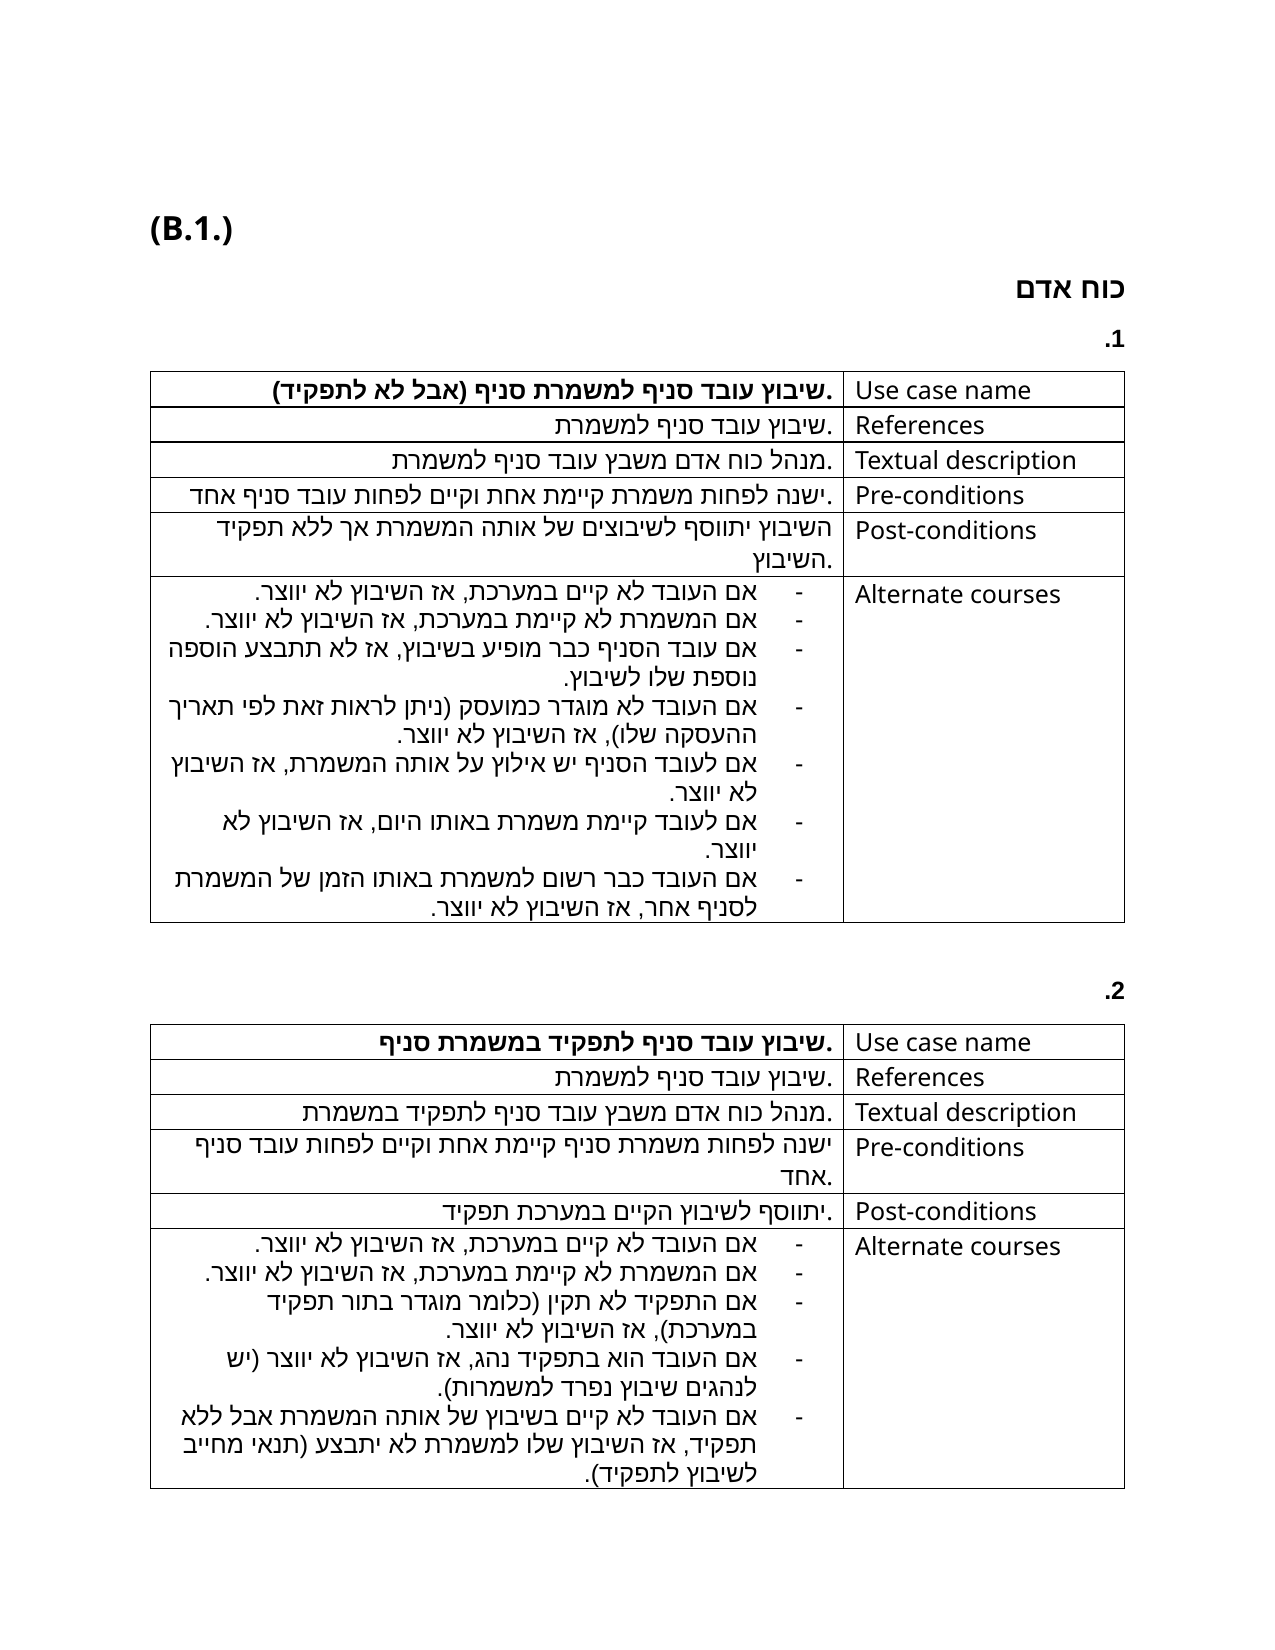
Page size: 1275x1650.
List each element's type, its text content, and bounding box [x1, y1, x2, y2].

table_cell Post-conditions [844, 513, 1124, 576]
table_cell Post-conditions [844, 1194, 1124, 1228]
table_cell שיבוץ עובד סניף למשמרת. [151, 1060, 843, 1094]
table_cell אם העובד לא קיים במערכת, אז השיבוץ לא יווצר. אם המשמרת לא קיימת במערכת, אז השיבוץ לא יווצר. אם עובד הסניף כבר מופיע בשיבוץ, אז לא תתבצע הוספה נוספת שלו לשיבוץ. אם העובד לא מוגדר כמועסק (ניתן לראות זאת לפי תאריך ההעסקה שלו), אז השיבוץ לא יווצר. אם לעובד הסניף יש אילוץ על אותה המשמרת, אז השיבוץ לא יווצר. אם לעובד קיימת משמרת באותו היום, אז השיבוץ לא יווצר. אם העובד כבר רשום למשמרת באותו הזמן של המשמרת לסניף אחר, אז השיבוץ לא יווצר. [151, 577, 843, 922]
table_header Use case name [844, 372, 1124, 406]
table_cell Textual description [844, 443, 1124, 477]
text 1. [150, 323, 1125, 352]
table_header שיבוץ עובד סניף לתפקיד במשמרת סניף. [151, 1025, 843, 1059]
text (B.1.) [150, 205, 1125, 251]
table_cell מנהל כוח אדם משבץ עובד סניף למשמרת. [151, 443, 843, 477]
table_cell Pre-conditions [844, 1130, 1124, 1193]
table_cell Alternate courses [844, 577, 1124, 922]
table_cell ישנה לפחות משמרת קיימת אחת וקיים לפחות עובד סניף אחד. [151, 478, 843, 512]
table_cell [151, 1229, 843, 1488]
table_cell Pre-conditions [844, 478, 1124, 512]
table_cell מנהל כוח אדם משבץ עובד סניף לתפקיד במשמרת. [151, 1095, 843, 1129]
text 2. [150, 976, 1125, 1005]
table_cell שיבוץ עובד סניף למשמרת. [151, 408, 843, 441]
table_header Use case name [844, 1025, 1124, 1059]
table_cell יתווסף לשיבוץ הקיים במערכת תפקיד. [151, 1194, 843, 1228]
table_header שיבוץ עובד סניף למשמרת סניף (אבל לא לתפקיד). [151, 372, 843, 406]
table_cell Alternate courses [844, 1229, 1124, 1488]
table_cell References [844, 1060, 1124, 1094]
table_cell References [844, 408, 1124, 441]
table_cell ישנה לפחות משמרת סניף קיימת אחת וקיים לפחות עובד סניף אחד. [151, 1130, 843, 1193]
table_cell השיבוץ יתווסף לשיבוצים של אותה המשמרת אך ללא תפקיד השיבוץ. [151, 513, 843, 576]
text כוח אדם [150, 271, 1125, 304]
table_cell Textual description [844, 1095, 1124, 1129]
